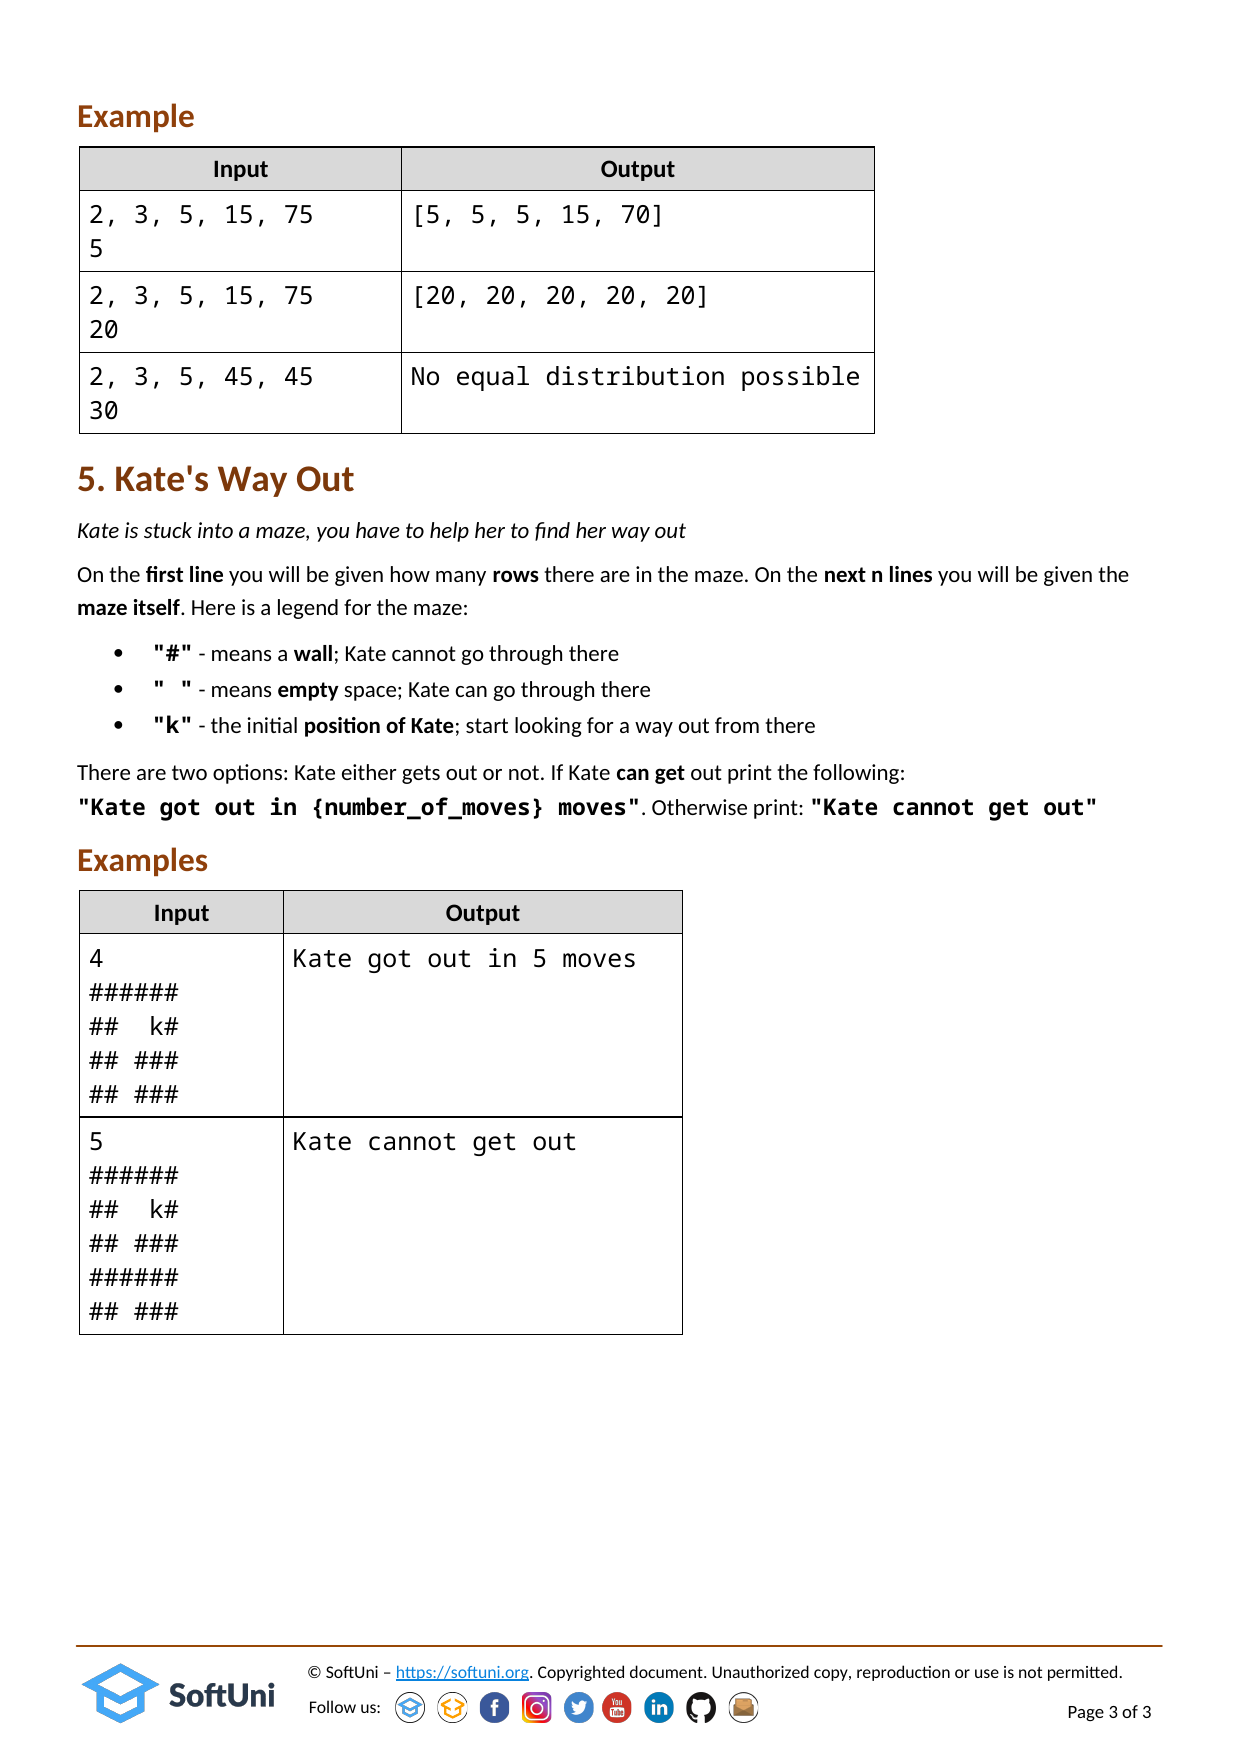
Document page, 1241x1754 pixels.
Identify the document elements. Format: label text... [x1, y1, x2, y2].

picture [75, 1658, 281, 1729]
table_cell [20, 20, 20, 20, 20] [402, 272, 874, 352]
table_cell 5 ###### ## k# ## ### ###### ## ### [80, 1118, 283, 1334]
picture [437, 1692, 468, 1723]
table_cell 4 ###### ## k# ## ### ## ### [80, 934, 283, 1116]
table_cell 2, 3, 5, 15, 75 20 [80, 272, 401, 352]
subtitle Example [77, 95, 1163, 136]
table_header Output [284, 891, 682, 933]
picture [602, 1692, 632, 1723]
table_cell Kate got out in 5 moves [284, 934, 682, 1116]
text Kate is stuck into a maze, you have to help her to find her way out [77, 516, 1163, 544]
table_cell [5, 5, 5, 15, 70] [402, 191, 874, 271]
picture [728, 1692, 759, 1723]
text On the first line you will be given how many rows there are in the maze. On the next n lines you will be given the maze itself. Here is a legend for the maze: [77, 561, 1163, 621]
picture [665, 1714, 674, 1723]
list " " - means empty space; Kate can go through there [114, 673, 1163, 704]
table_cell 2, 3, 5, 15, 75 5 [80, 191, 401, 271]
table_cell No equal distribution possible [402, 353, 874, 433]
picture [479, 1692, 510, 1723]
table_cell 2, 3, 5, 45, 45 30 [80, 353, 401, 433]
table_cell Kate cannot get out [284, 1118, 682, 1334]
list "k" - the initial position of Kate; start looking for a way out from there [114, 709, 1163, 741]
table_header Input [80, 891, 283, 933]
picture [564, 1692, 594, 1723]
table_header Input [80, 148, 401, 190]
picture [395, 1692, 425, 1723]
picture [522, 1692, 552, 1723]
list "#" - means a wall; Kate cannot go through there [114, 637, 1163, 669]
subtitle Examples [77, 839, 1163, 879]
picture [658, 1705, 667, 1714]
picture [686, 1692, 716, 1723]
text There are two options: Kate either gets out or not. If Kate can get out print the following: "Kate got out in {number_of_moves} moves". Otherwise print: "Kate cannot get out" [77, 758, 1163, 822]
table_header Output [402, 148, 874, 190]
picture [644, 1714, 653, 1723]
subtitle Kate's Way Out [77, 455, 1163, 501]
picture [644, 1692, 653, 1701]
picture [665, 1692, 674, 1701]
